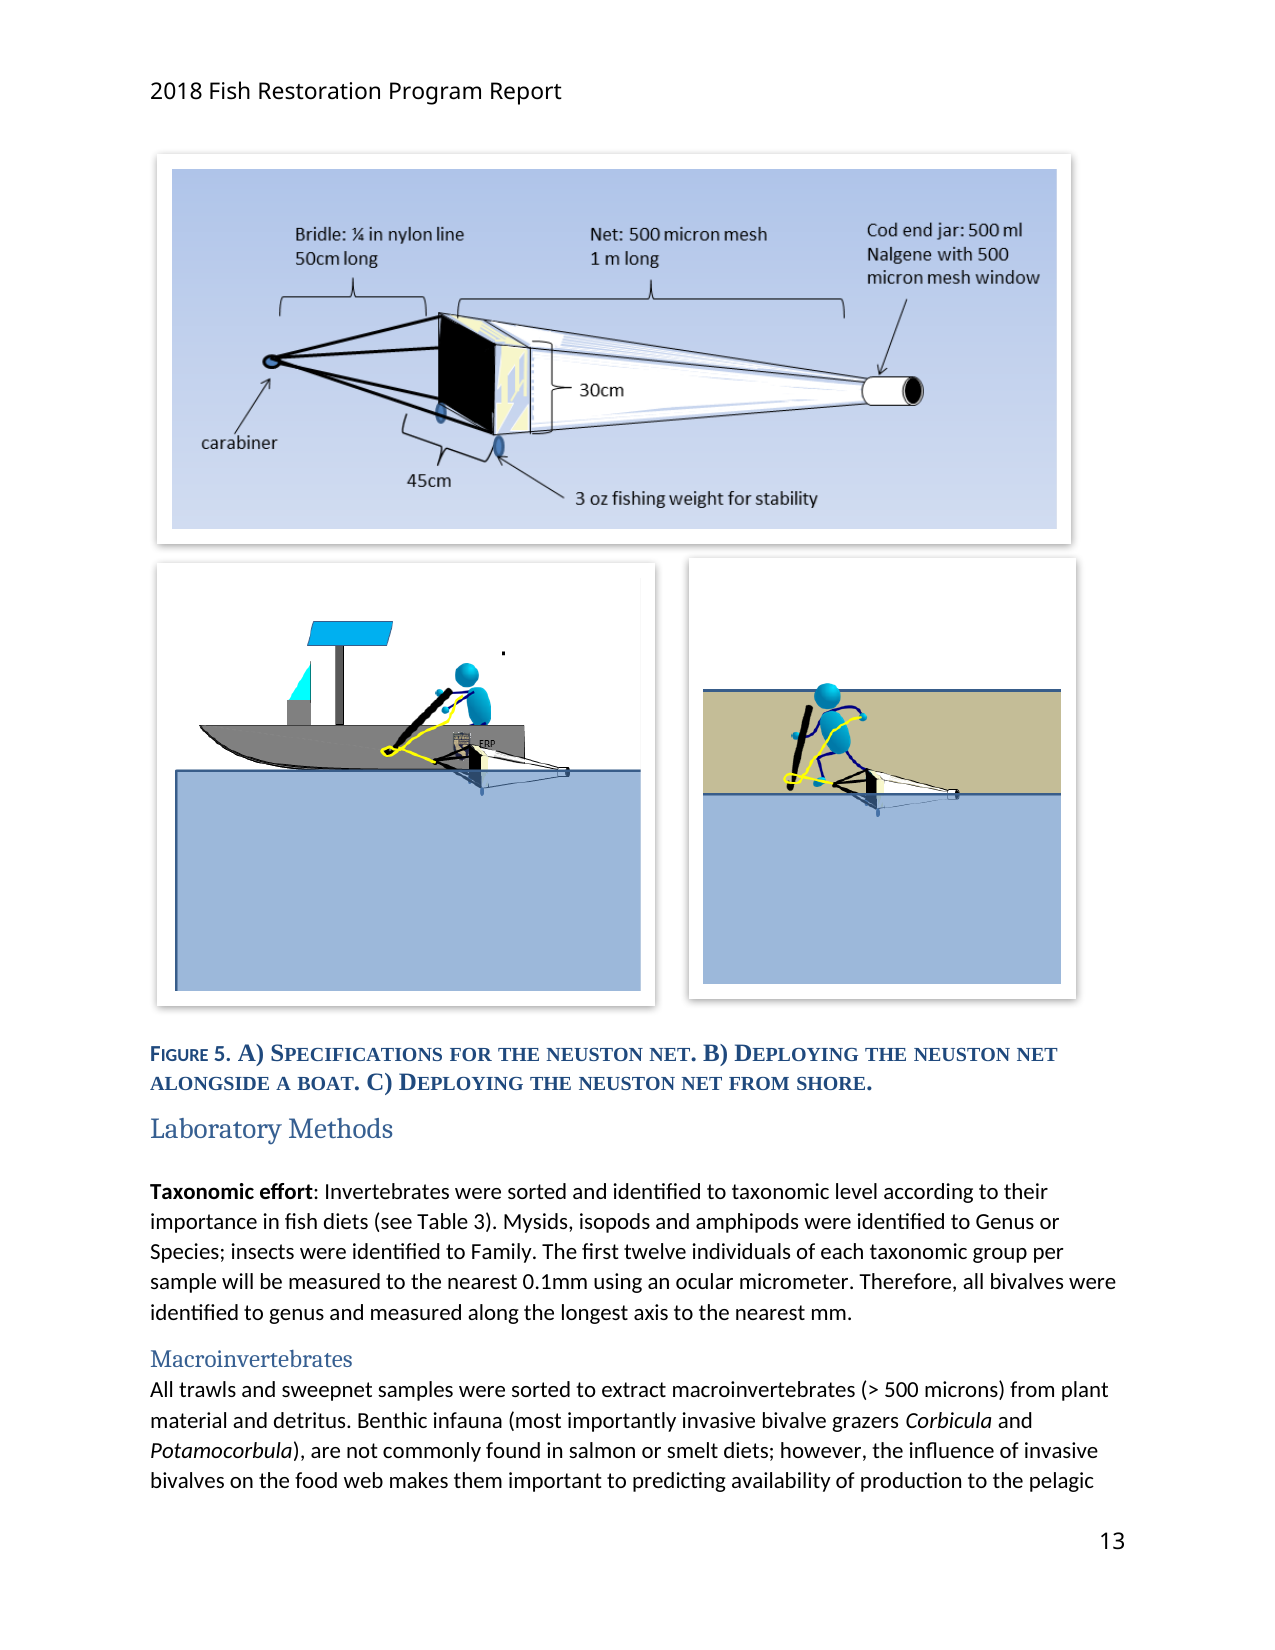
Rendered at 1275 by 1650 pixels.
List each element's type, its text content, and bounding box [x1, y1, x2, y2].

picture [172, 169, 1057, 529]
subtitle Laboratory Methods [150, 1112, 1125, 1146]
picture [172, 578, 641, 991]
text Figure 5. A) Specifications for the neuston net. B) Deploying the neuston net alongside a boat. C) Deploying the neuston net from shore. [150, 1038, 1125, 1096]
subtitle Macroinvertebrates [150, 1344, 1125, 1373]
text Taxonomic effort: Invertebrates were sorted and identified to taxonomic level according to their importance in fish diets (see Table 3). Mysids, isopods and amphipods were identified to Genus or Species; insects were identified to Family. The first twelve individuals of each taxonomic group per sample will be measured to the nearest 0.1mm using an ocular micrometer. Therefore, all bivalves were identified to genus and measured along the longest axis to the nearest mm. [150, 1177, 1125, 1326]
picture [703, 573, 1061, 984]
